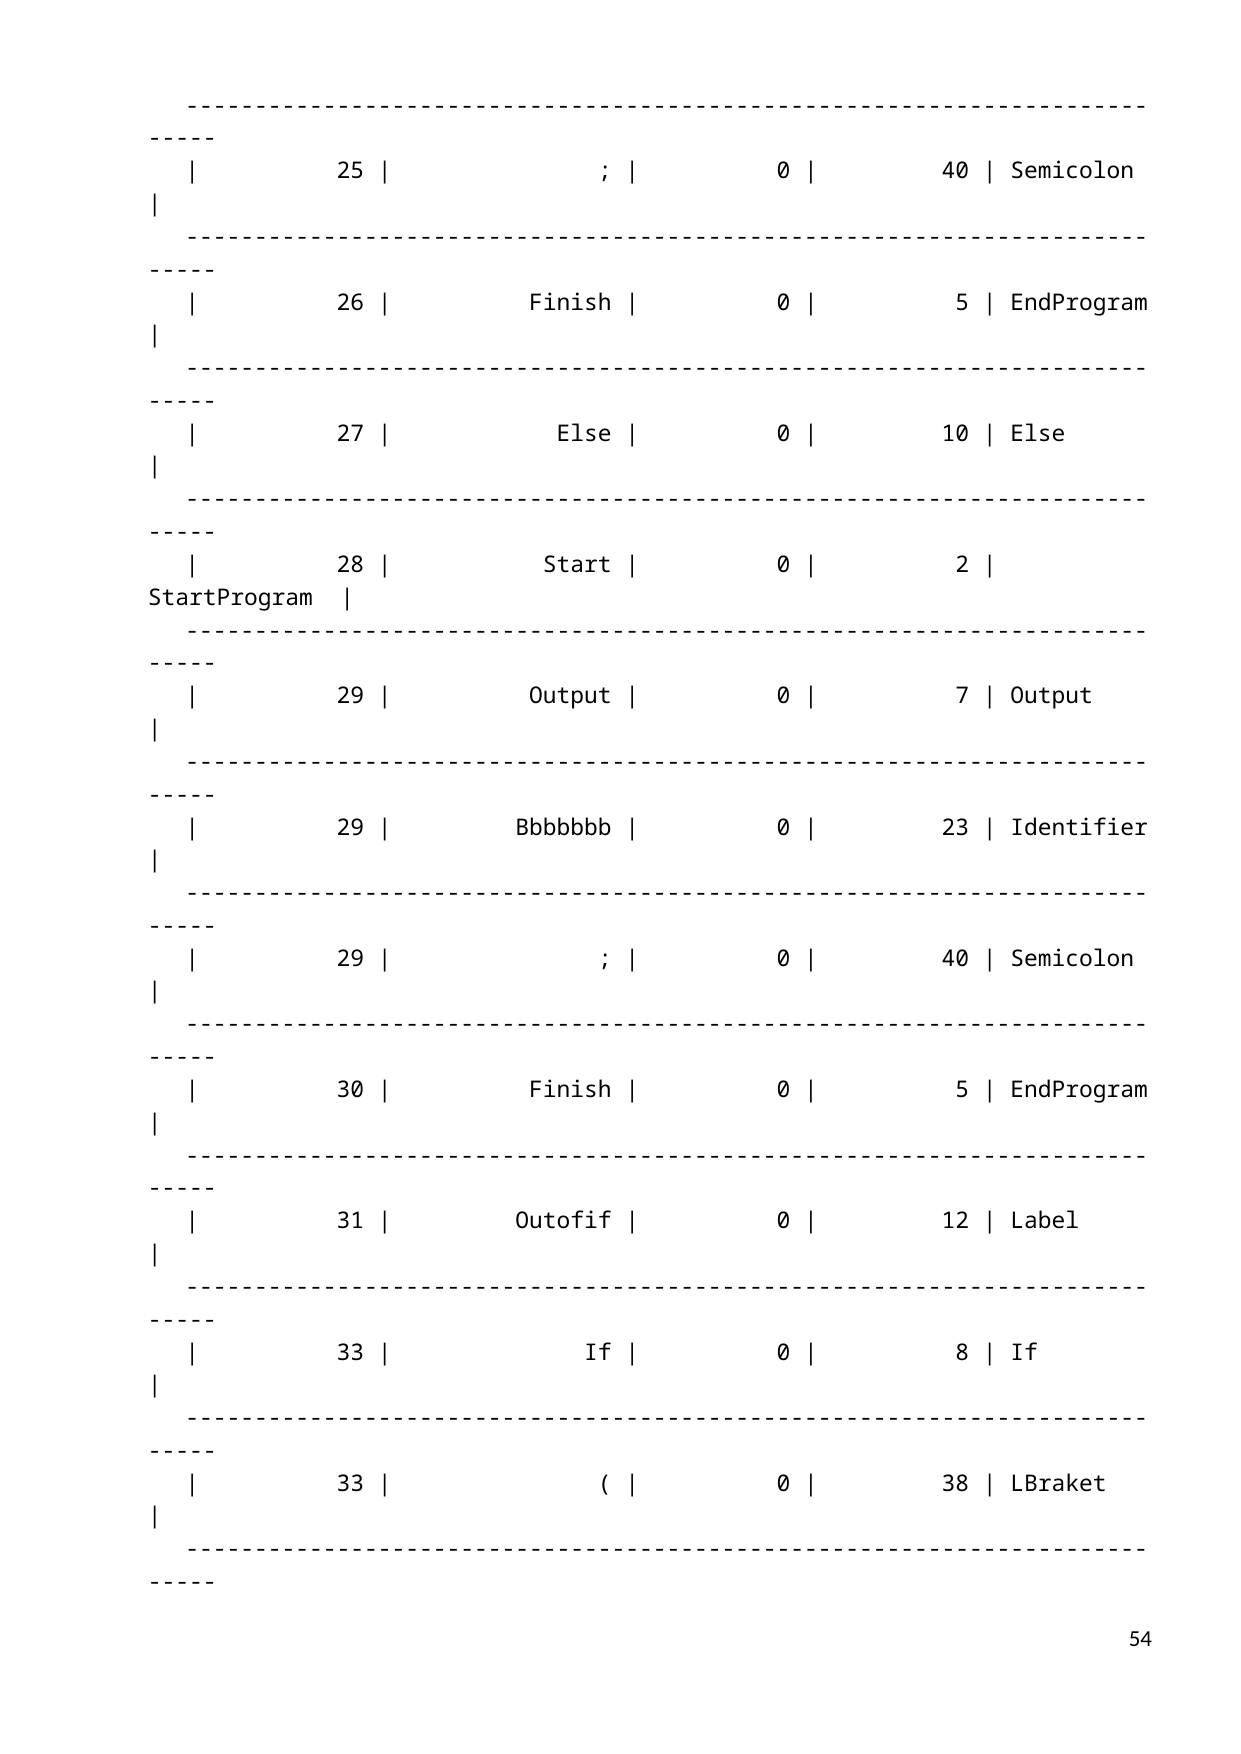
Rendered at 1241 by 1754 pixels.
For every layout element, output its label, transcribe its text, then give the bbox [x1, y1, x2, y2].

text | 30 | Finish | 0 | 5 | EndProgram | [148, 1073, 1152, 1137]
text | 33 | ( | 0 | 38 | LBraket | [148, 1467, 1152, 1531]
text --------------------------------------------------------------------------- [148, 1138, 1152, 1203]
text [148, 220, 1152, 284]
text --------------------------------------------------------------------------- [148, 745, 1152, 809]
text | 28 | Start | 0 | 2 | StartProgram | [148, 548, 1152, 612]
text | 25 | ; | 0 | 40 | Semicolon | [148, 154, 1152, 218]
text | 26 | Finish | 0 | 5 | EndProgram | [148, 285, 1152, 349]
text --------------------------------------------------------------------------- [148, 876, 1152, 940]
text | 29 | ; | 0 | 40 | Semicolon | [148, 942, 1152, 1006]
text | 29 | Output | 0 | 7 | Output | [148, 679, 1152, 743]
text --------------------------------------------------------------------------- [148, 613, 1152, 678]
text | 33 | If | 0 | 8 | If | [148, 1335, 1152, 1399]
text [148, 1401, 1152, 1465]
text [148, 1532, 1152, 1596]
text | 29 | Bbbbbbb | 0 | 23 | Identifier | [148, 810, 1152, 874]
text --------------------------------------------------------------------------- [148, 482, 1152, 546]
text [148, 88, 1152, 153]
text --------------------------------------------------------------------------- [148, 1270, 1152, 1334]
text | 31 | Outofif | 0 | 12 | Label | [148, 1204, 1152, 1268]
text --------------------------------------------------------------------------- [148, 1007, 1152, 1071]
text | 27 | Else | 0 | 10 | Else | [148, 417, 1152, 481]
text --------------------------------------------------------------------------- [148, 351, 1152, 415]
